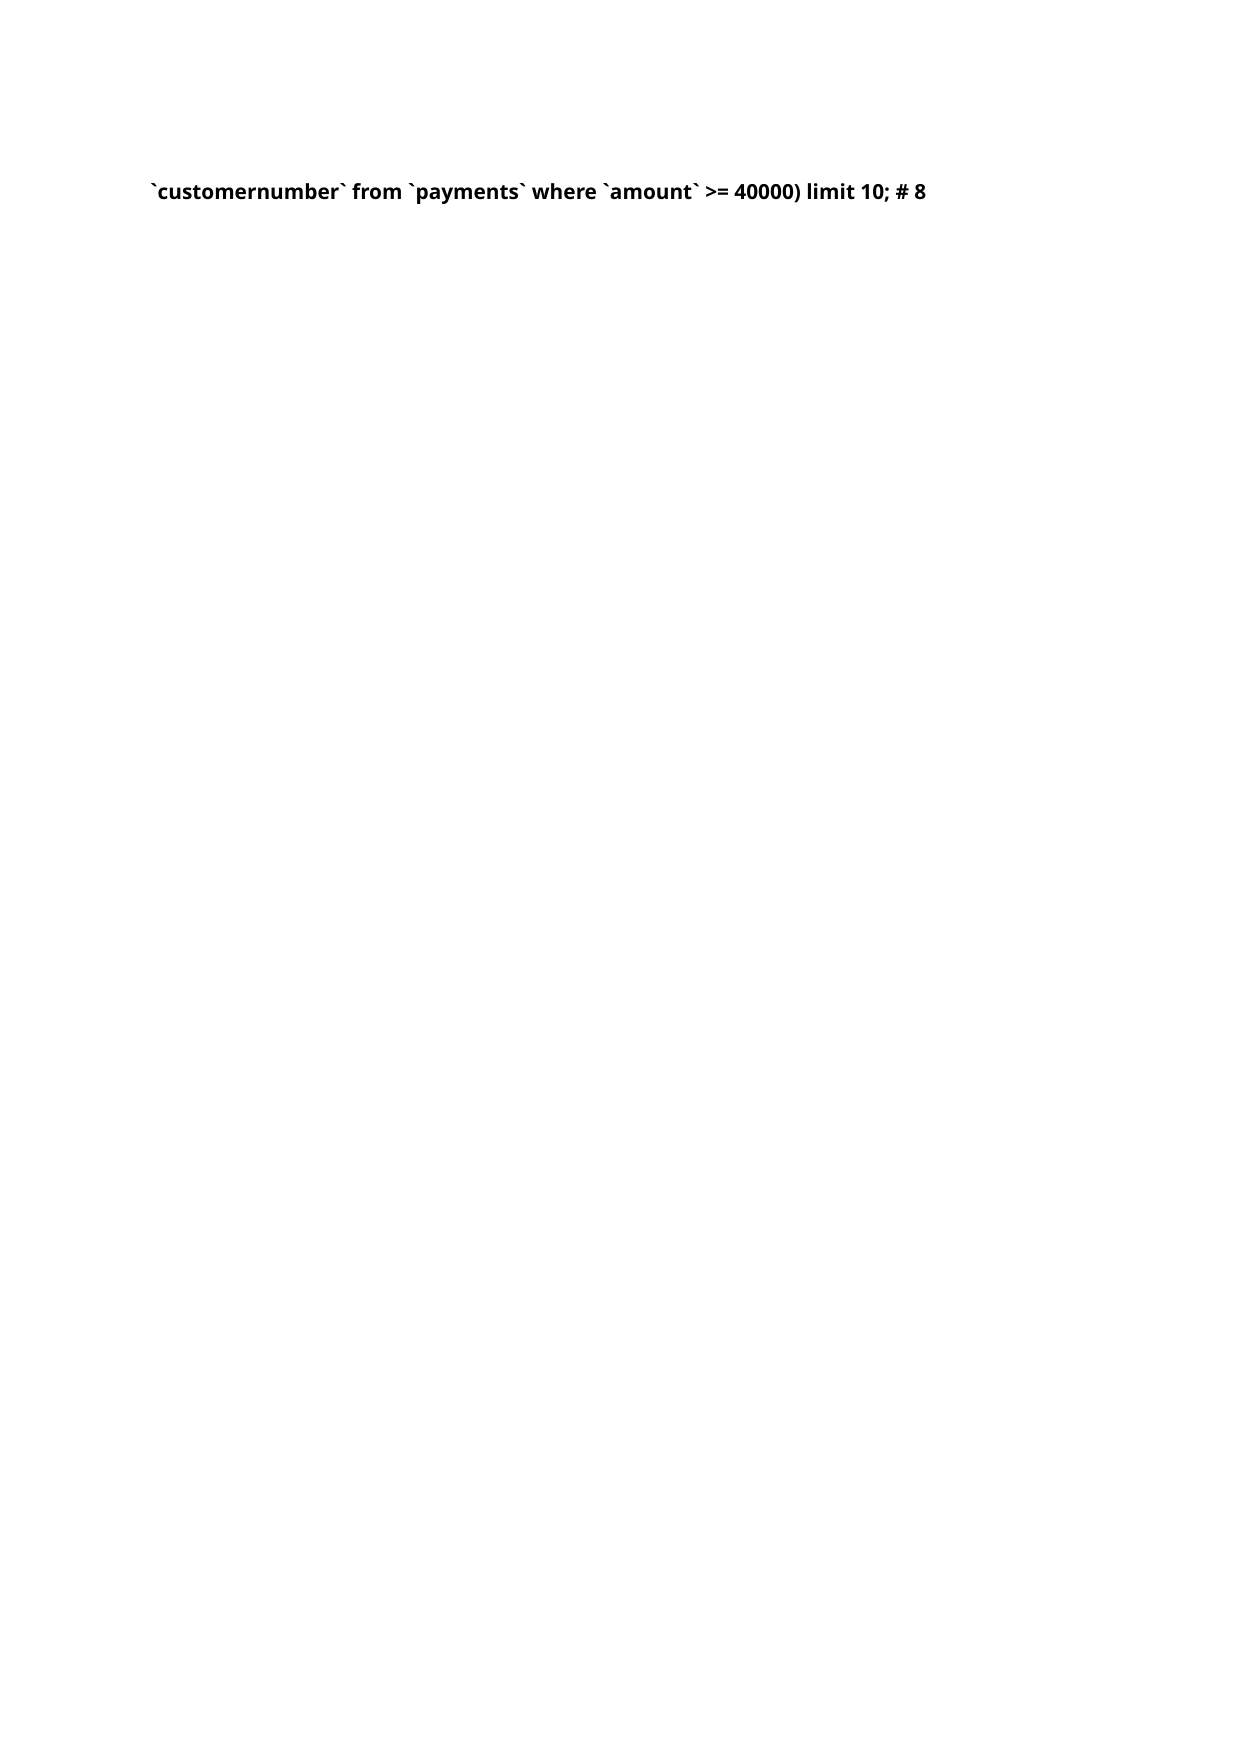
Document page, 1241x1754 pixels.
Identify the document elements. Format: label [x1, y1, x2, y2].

text [150, 177, 1090, 206]
